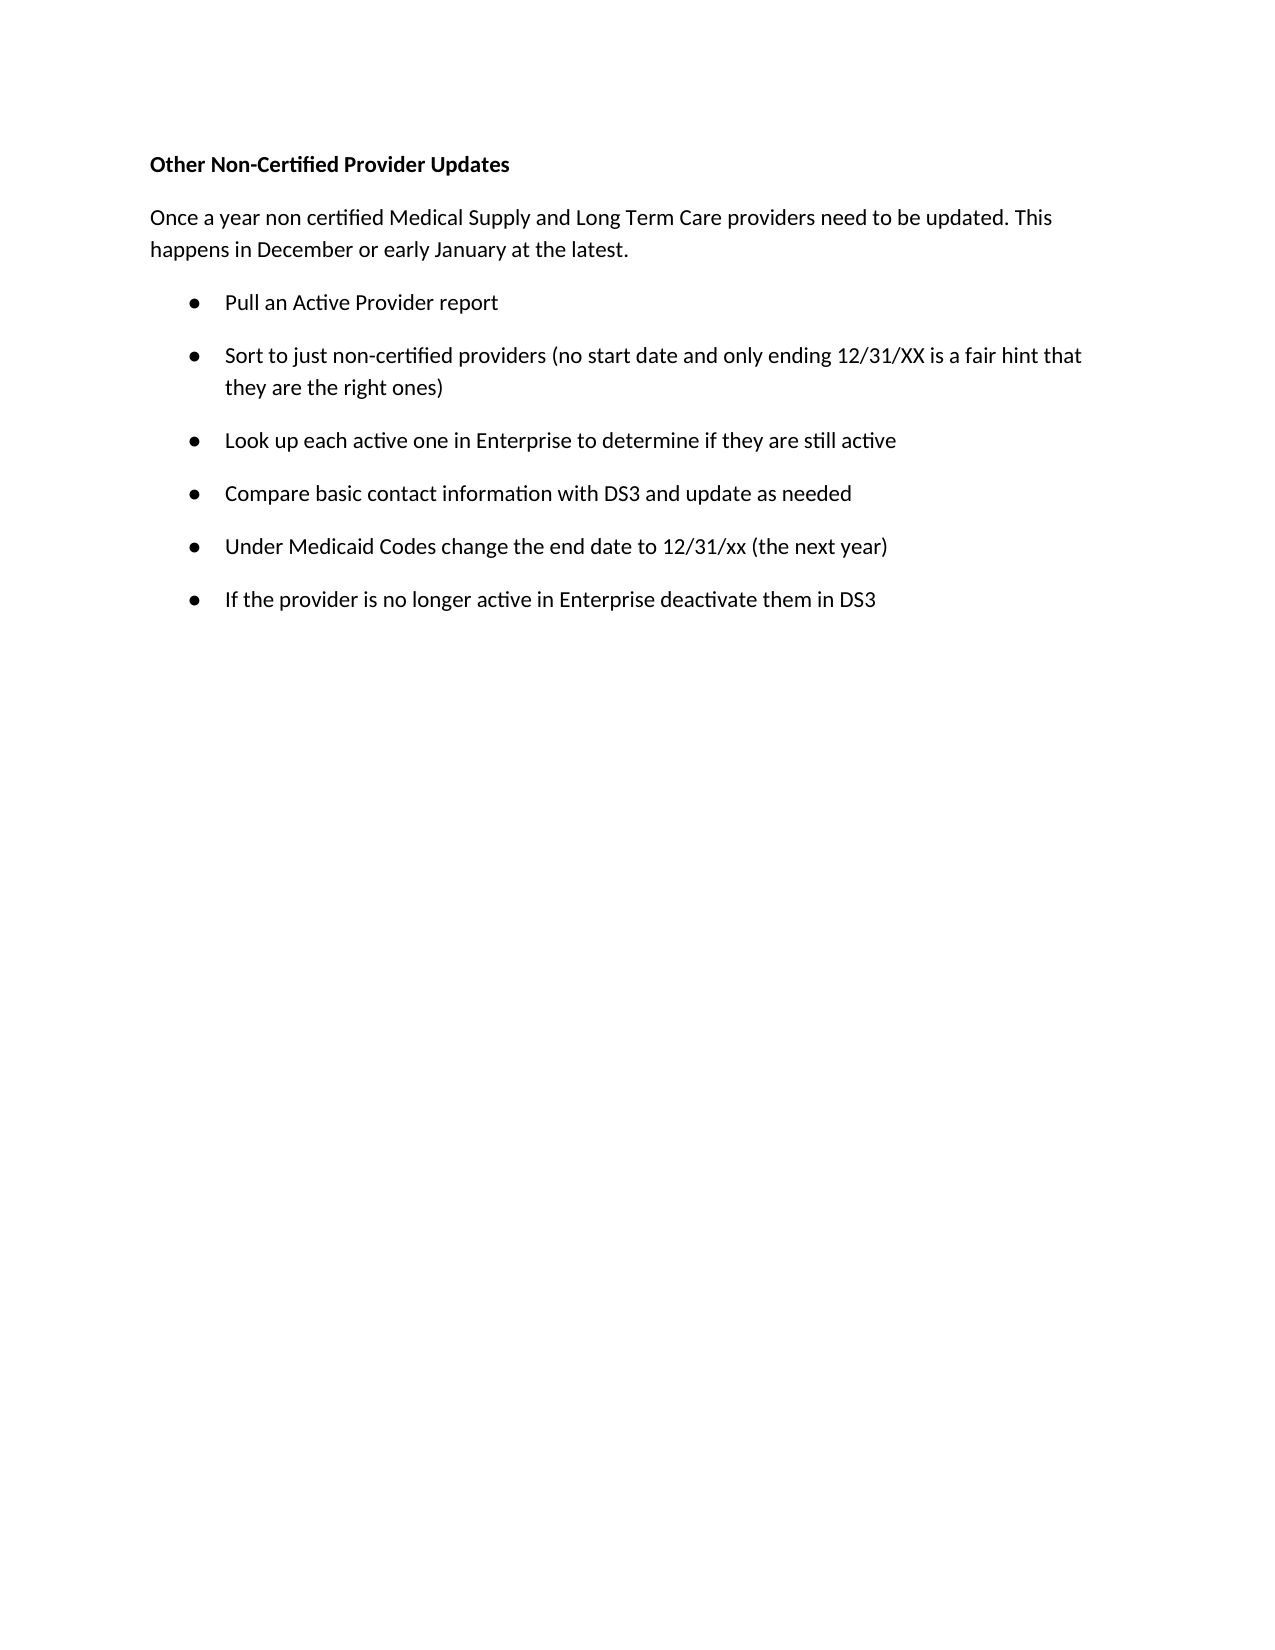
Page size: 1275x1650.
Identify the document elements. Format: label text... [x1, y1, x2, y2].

list Pull an Active Provider report [187, 288, 1125, 316]
list Under Medicaid Codes change the end date to 12/31/xx (the next year) [187, 532, 1125, 561]
list If the provider is no longer active in Enterprise deactivate them in DS3 [187, 586, 1125, 613]
text Other Non-Certified Provider Updates [150, 150, 1125, 178]
list Sort to just non-certified providers (no start date and only ending 12/31/XX is a fair hint that they are the right ones) [187, 341, 1125, 401]
list Compare basic contact information with DS3 and update as needed [187, 479, 1125, 507]
list Look up each active one in Enterprise to determine if they are still active [187, 426, 1125, 454]
text Once a year non certified Medical Supply and Long Term Care providers need to be updated. This happens in December or early January at the latest. [150, 203, 1125, 263]
